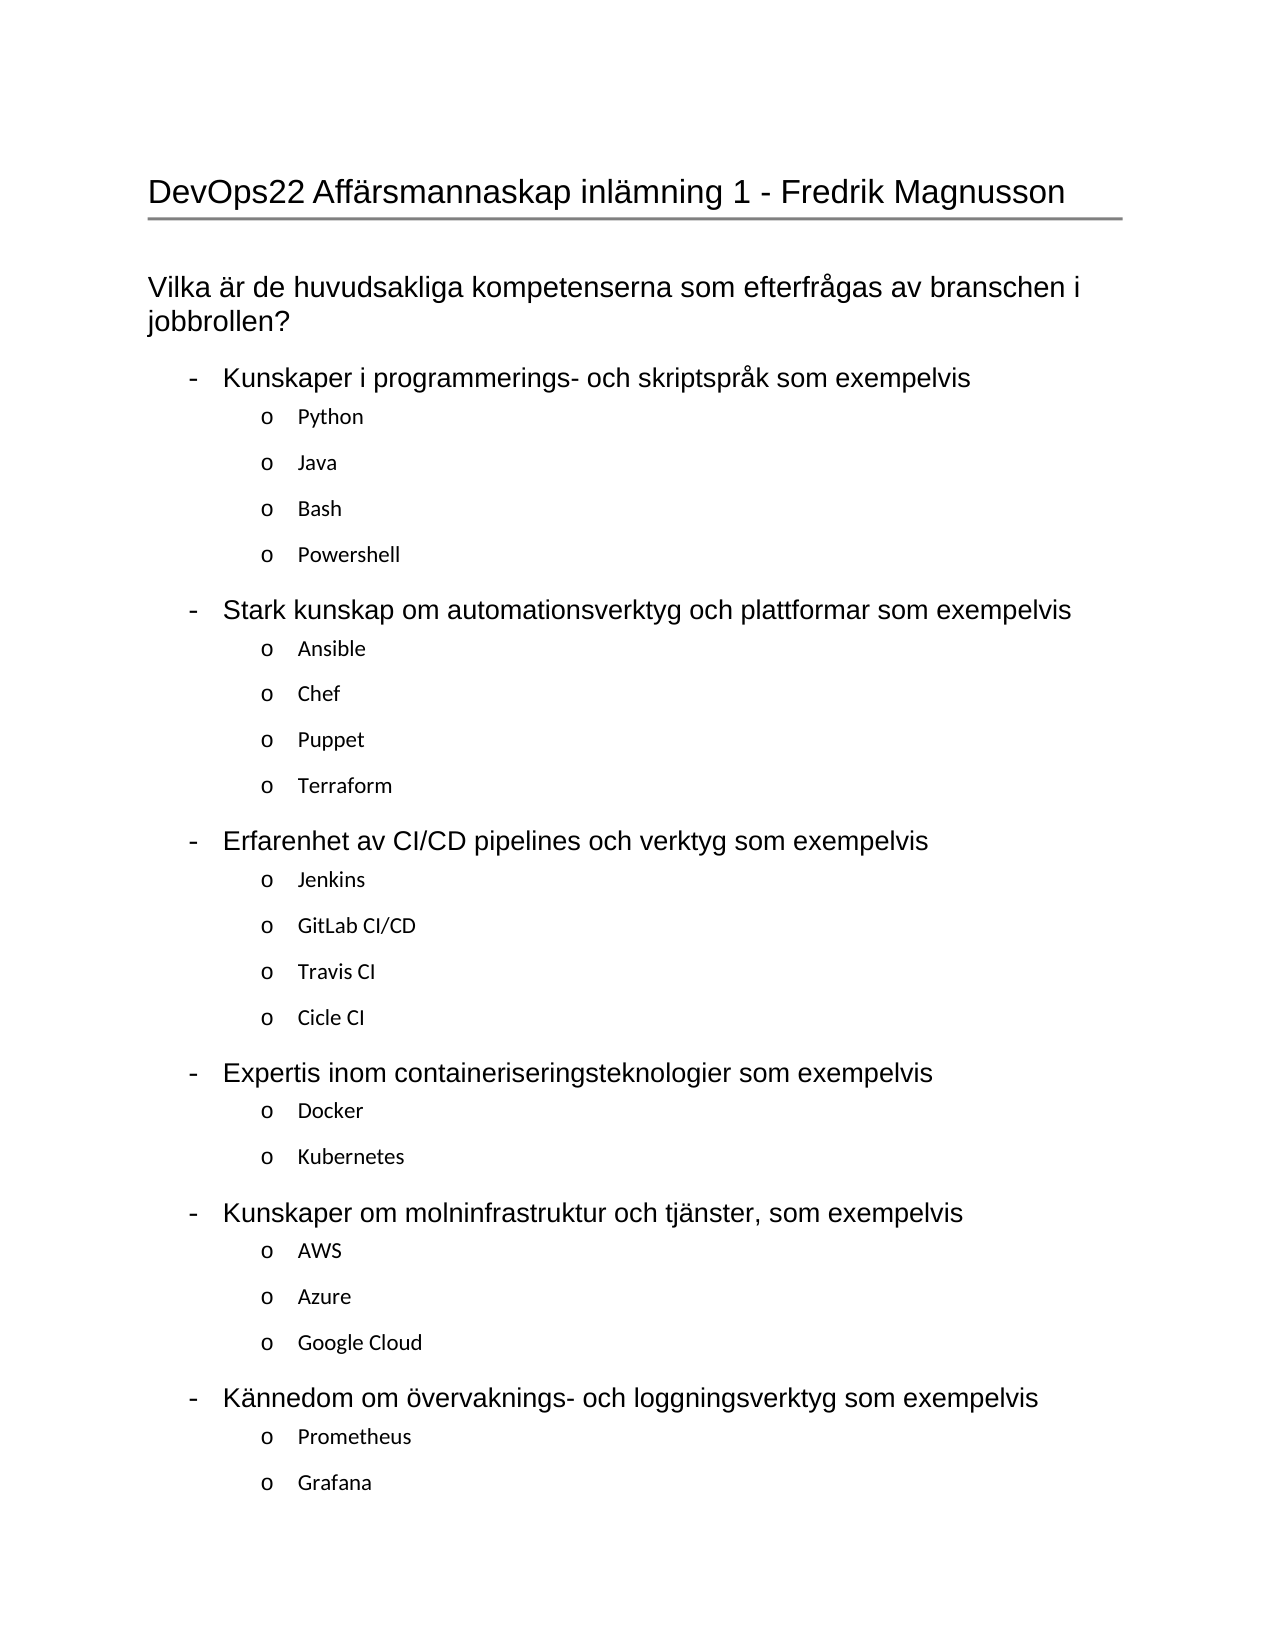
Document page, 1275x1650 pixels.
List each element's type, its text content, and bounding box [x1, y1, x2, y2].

list Chef [260, 679, 1127, 709]
list Puppet [260, 725, 1127, 754]
subtitle DevOps22 Affärsmannaskap inlämning 1 - Fredrik Magnusson [148, 173, 1127, 211]
list Azure [260, 1282, 1127, 1311]
list Google Cloud [260, 1328, 1127, 1357]
list Powershell [260, 540, 1127, 569]
list AWS [260, 1236, 1127, 1266]
subtitle Stark kunskap om automationsverktyg och plattformar som exempelvis [185, 594, 1127, 627]
list GitLab CI/CD [260, 911, 1127, 940]
subtitle Vilka är de huvudsakliga kompetenserna som efterfrågas av branschen i jobbrollen? [148, 270, 1127, 337]
list Bash [260, 494, 1127, 523]
list Docker [260, 1097, 1127, 1126]
subtitle Kunskaper om molninfrastruktur och tjänster, som exempelvis [185, 1197, 1127, 1230]
subtitle Erfarenhet av CI/CD pipelines och verktyg som exempelvis [185, 825, 1127, 859]
list Terraform [260, 771, 1127, 800]
list Cicle CI [260, 1003, 1127, 1032]
list Kubernetes [260, 1142, 1127, 1172]
list Java [260, 448, 1127, 477]
list Ansible [260, 634, 1127, 663]
list Travis CI [260, 957, 1127, 986]
subtitle Expertis inom containeriseringsteknologier som exempelvis [185, 1057, 1127, 1090]
list Python [260, 402, 1127, 431]
list Grafana [260, 1468, 1127, 1497]
subtitle Kännedom om övervaknings- och loggningsverktyg som exempelvis [185, 1382, 1127, 1416]
list Prometheus [260, 1422, 1127, 1451]
subtitle Kunskaper i programmerings- och skriptspråk som exempelvis [185, 362, 1127, 396]
list Jenkins [260, 865, 1127, 894]
